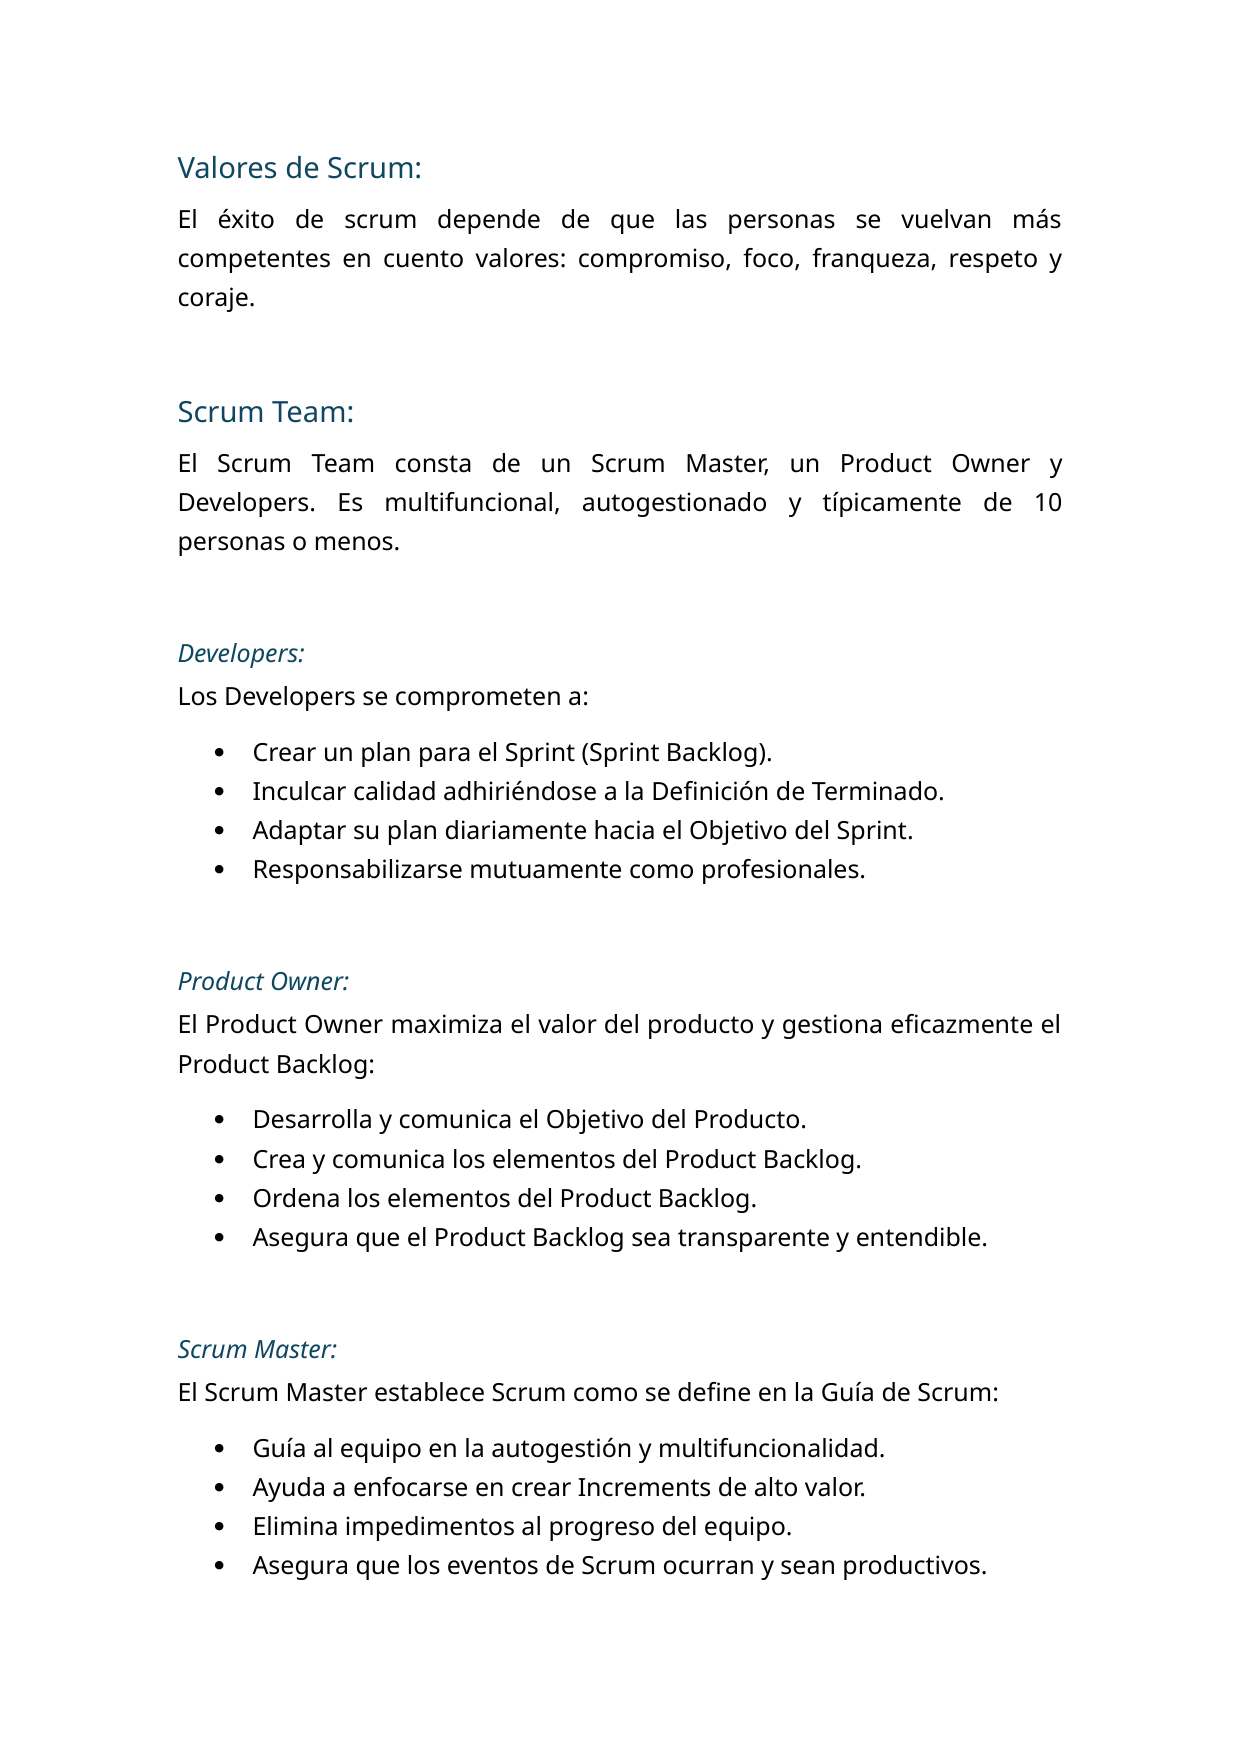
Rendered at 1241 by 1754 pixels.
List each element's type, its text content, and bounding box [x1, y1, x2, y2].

list Guía al equipo en la autogestión y multifuncionalidad. [215, 1431, 1063, 1464]
list Crear un plan para el Sprint (Sprint Backlog). [215, 735, 1063, 769]
list Ordena los elementos del Product Backlog. [215, 1181, 1063, 1214]
list Adaptar su plan diariamente hacia el Objetivo del Sprint. [215, 813, 1063, 847]
list Desarrolla y comunica el Objetivo del Producto. [215, 1102, 1063, 1136]
list Elimina impedimentos al progreso del equipo. [215, 1509, 1063, 1543]
subtitle Product Owner: [177, 964, 1063, 998]
subtitle Scrum Master: [177, 1331, 1063, 1365]
subtitle Developers: [177, 636, 1063, 669]
subtitle Valores de Scrum: [177, 148, 1063, 187]
list Ayuda a enfocarse en crear Increments de alto valor. [215, 1470, 1063, 1504]
list Crea y comunica los elementos del Product Backlog. [215, 1141, 1063, 1175]
text El Scrum Master establece Scrum como se define en la Guía de Scrum: [177, 1375, 1063, 1409]
text Los Developers se comprometen a: [177, 679, 1063, 713]
text El éxito de scrum depende de que las personas se vuelvan más competentes en cuento valores: compromiso, foco, franqueza, respeto y coraje. [177, 202, 1063, 314]
text El Product Owner maximiza el valor del producto y gestiona eficazmente el Product Backlog: [177, 1007, 1063, 1080]
list Asegura que el Product Backlog sea transparente y entendible. [215, 1220, 1063, 1254]
text El Scrum Team consta de un Scrum Master, un Product Owner y Developers. Es multifuncional, autogestionado y típicamente de 10 personas o menos. [177, 446, 1063, 558]
list Asegura que los eventos de Scrum ocurran y sean productivos. [215, 1548, 1063, 1582]
list Inculcar calidad adhiriéndose a la Definición de Terminado. [215, 774, 1063, 808]
list Responsabilizarse mutuamente como profesionales. [215, 852, 1063, 886]
subtitle Scrum Team: [177, 392, 1063, 431]
